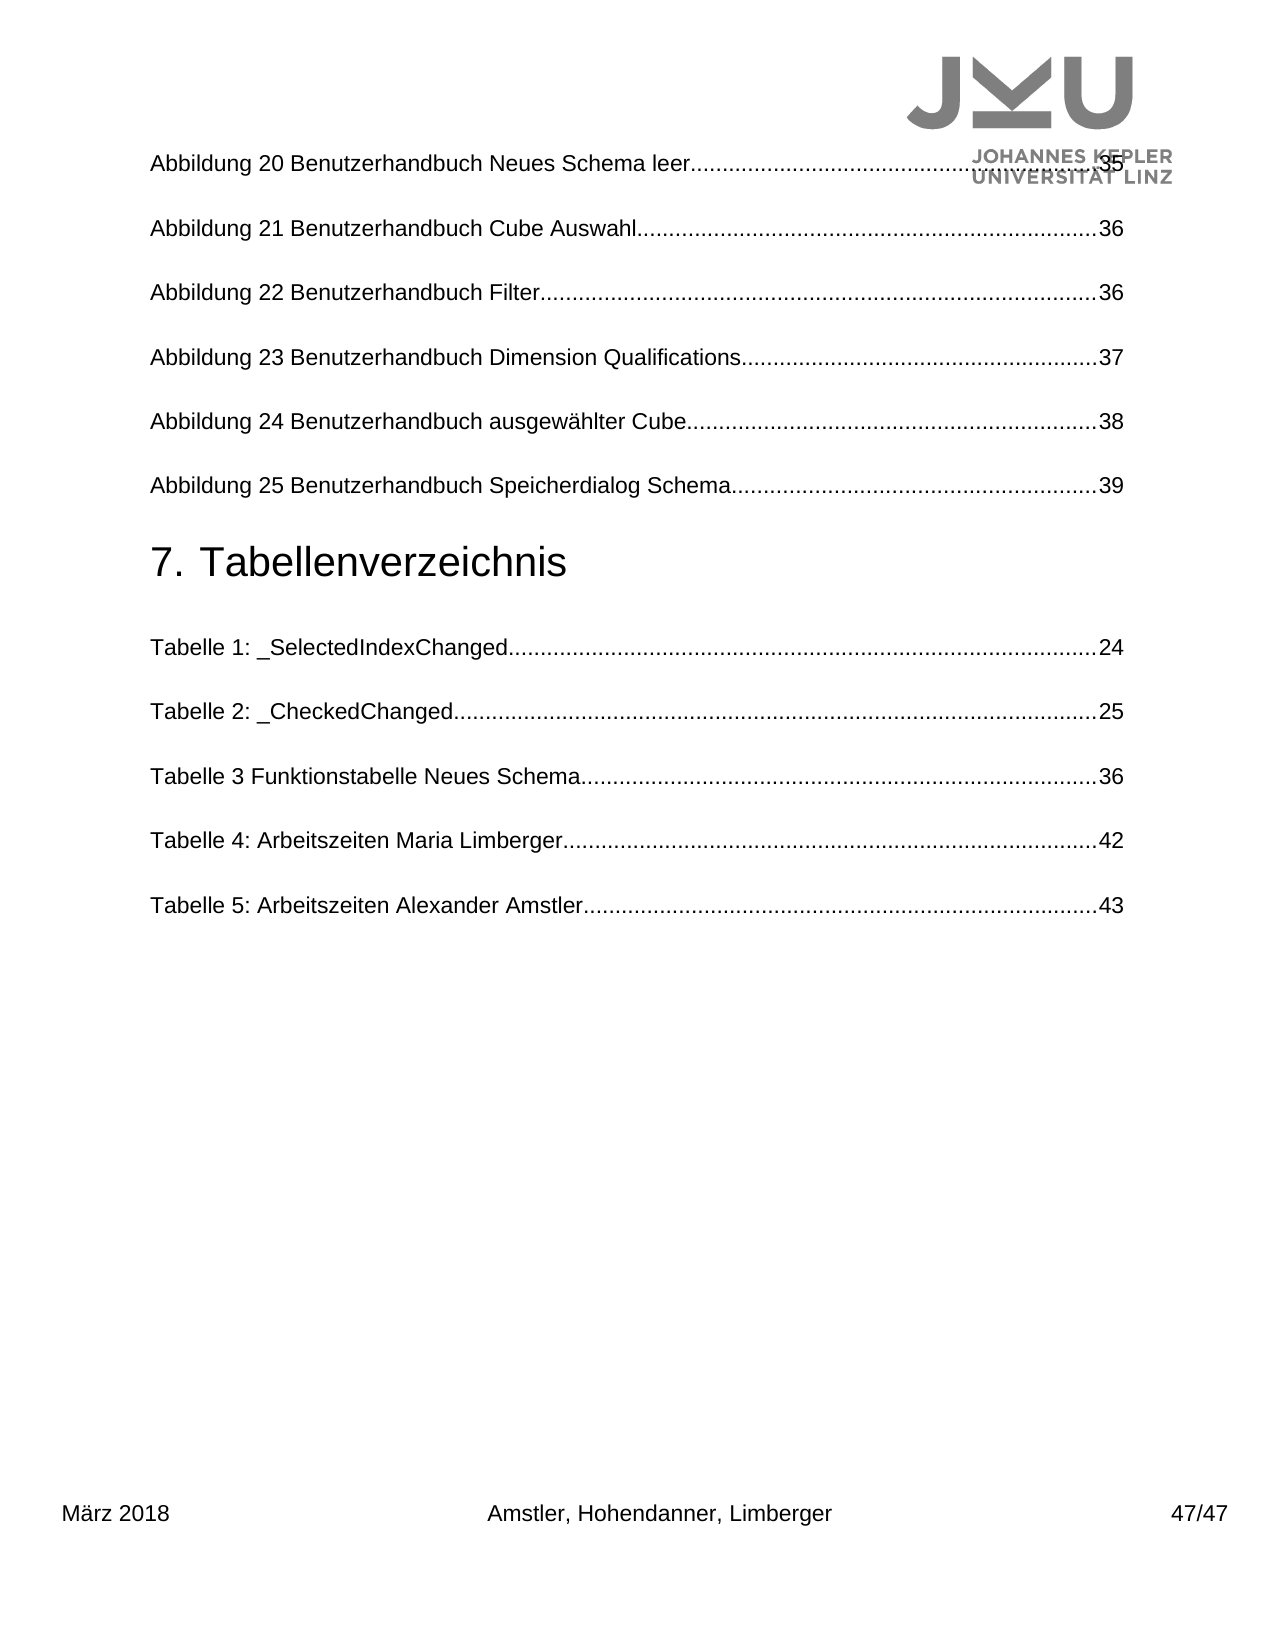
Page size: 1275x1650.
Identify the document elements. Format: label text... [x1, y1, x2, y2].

text Abbildung 20 Benutzerhandbuch Neues Schema leer 35 [150, 150, 1125, 176]
picture [896, 46, 1185, 191]
text Tabelle 5: Arbeitszeiten Alexander Amstler 43 [150, 892, 1125, 918]
text Abbildung 25 Benutzerhandbuch Speicherdialog Schema 39 [150, 472, 1125, 499]
text Abbildung 22 Benutzerhandbuch Filter 36 [150, 279, 1125, 305]
text Abbildung 23 Benutzerhandbuch Dimension Qualifications 37 [150, 343, 1125, 370]
text Tabelle 3 Funktionstabelle Neues Schema 36 [150, 763, 1125, 789]
text Tabelle 1: _SelectedIndexChanged 24 [150, 634, 1125, 660]
text Abbildung 21 Benutzerhandbuch Cube Auswahl 36 [150, 214, 1125, 241]
text Tabelle 4: Arbeitszeiten Maria Limberger 42 [150, 827, 1125, 853]
text Abbildung 24 Benutzerhandbuch ausgewählter Cube 38 [150, 408, 1125, 434]
subtitle Tabellenverzeichnis [150, 537, 1125, 585]
text Tabelle 2: _CheckedChanged 25 [150, 698, 1125, 724]
